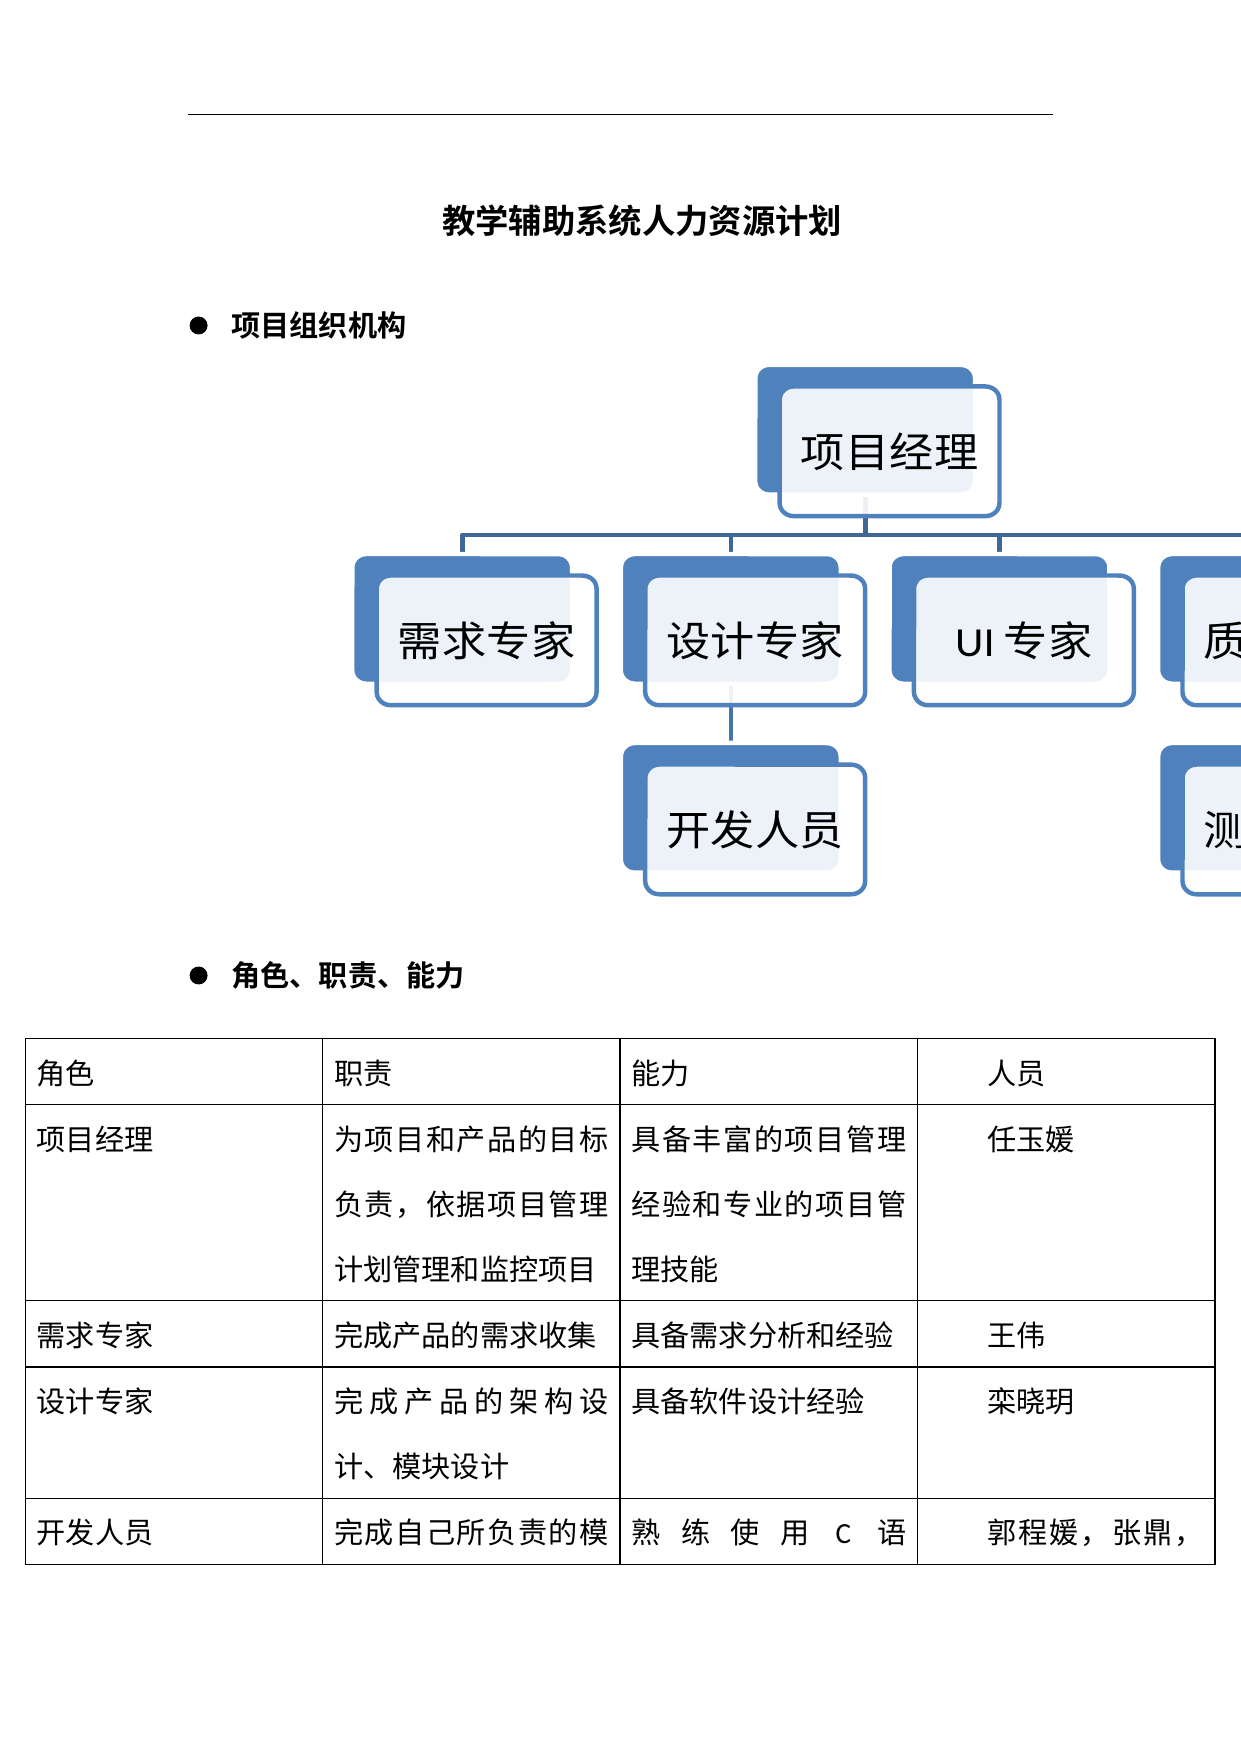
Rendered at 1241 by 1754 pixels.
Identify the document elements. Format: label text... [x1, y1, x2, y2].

table_cell 具备丰富的项目管理经验和专业的项目管理技能 [621, 1105, 917, 1300]
table_cell 项目经理 [26, 1105, 322, 1300]
table_header 人员 [918, 1039, 1214, 1104]
table_cell 具备需求分析和经验 [621, 1301, 917, 1366]
table_cell 开发人员 [26, 1499, 322, 1563]
table_cell 需求专家 [26, 1301, 322, 1366]
table_cell 栾晓玥 [918, 1368, 1214, 1497]
table_cell 任玉媛 [918, 1105, 1214, 1300]
list 项目组织机构 [187, 291, 1053, 356]
table_header 职责 [323, 1039, 619, 1104]
table_cell 熟练使用C语言、PHP等开发工具和技能 [621, 1499, 917, 1563]
table_cell 设计专家 [26, 1368, 322, 1497]
table_cell 完成产品的需求收集 [323, 1301, 619, 1366]
table_header 能力 [621, 1039, 917, 1104]
table_cell 具备软件设计经验 [621, 1368, 917, 1497]
title 教学辅助系统人力资源计划 [187, 187, 1053, 252]
table_cell 为项目和产品的目标负责，依据项目管理计划管理和监控项目 [323, 1105, 619, 1300]
list 角色、职责、能力 [187, 941, 1053, 1006]
table_cell 郭程媛，张鼎，何慧霞，方玉珍 [918, 1499, 1214, 1563]
table_cell 完成自己所负责的模块开发和单元测试 [323, 1499, 619, 1563]
table_header 角色 [26, 1039, 322, 1104]
table_cell 王伟 [918, 1301, 1214, 1366]
table_cell 完成产品的架构设计、模块设计 [323, 1368, 619, 1497]
